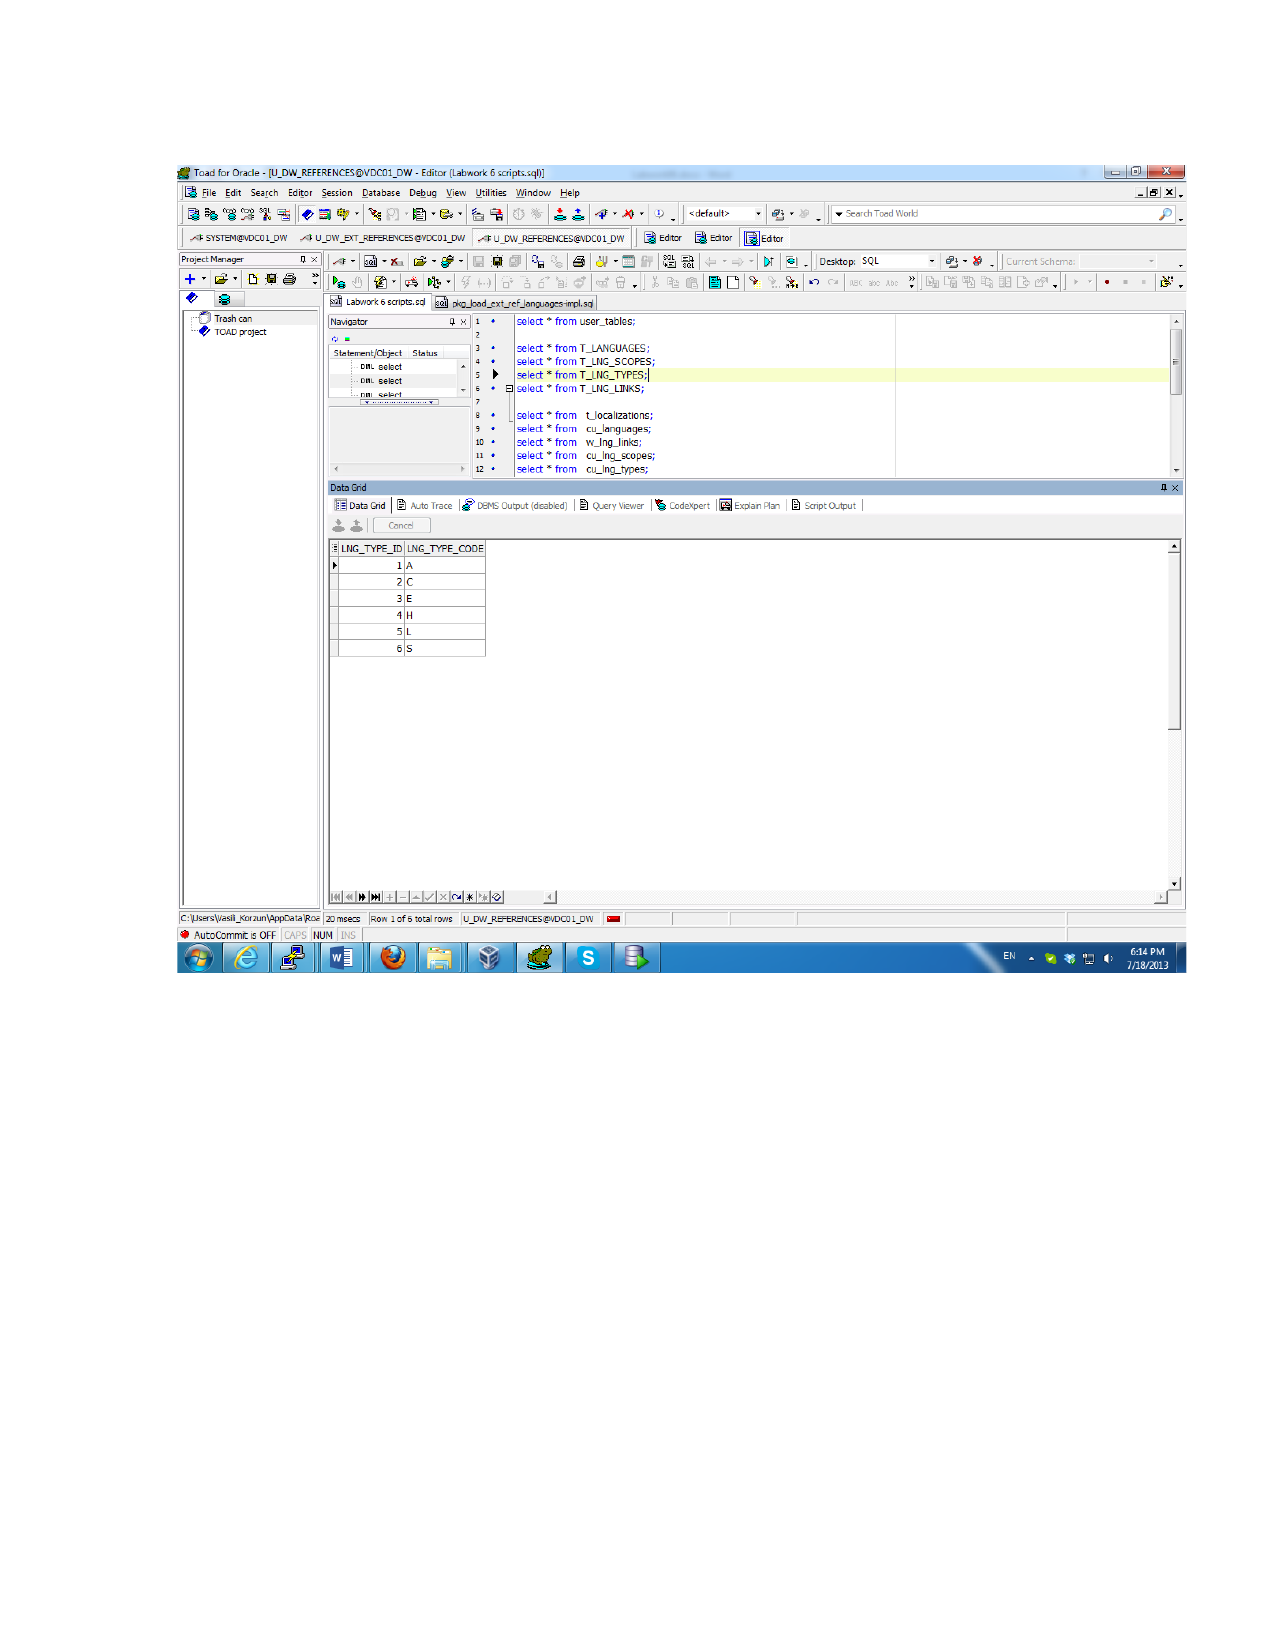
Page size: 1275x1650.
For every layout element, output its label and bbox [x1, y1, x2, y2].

picture [177, 165, 1187, 973]
